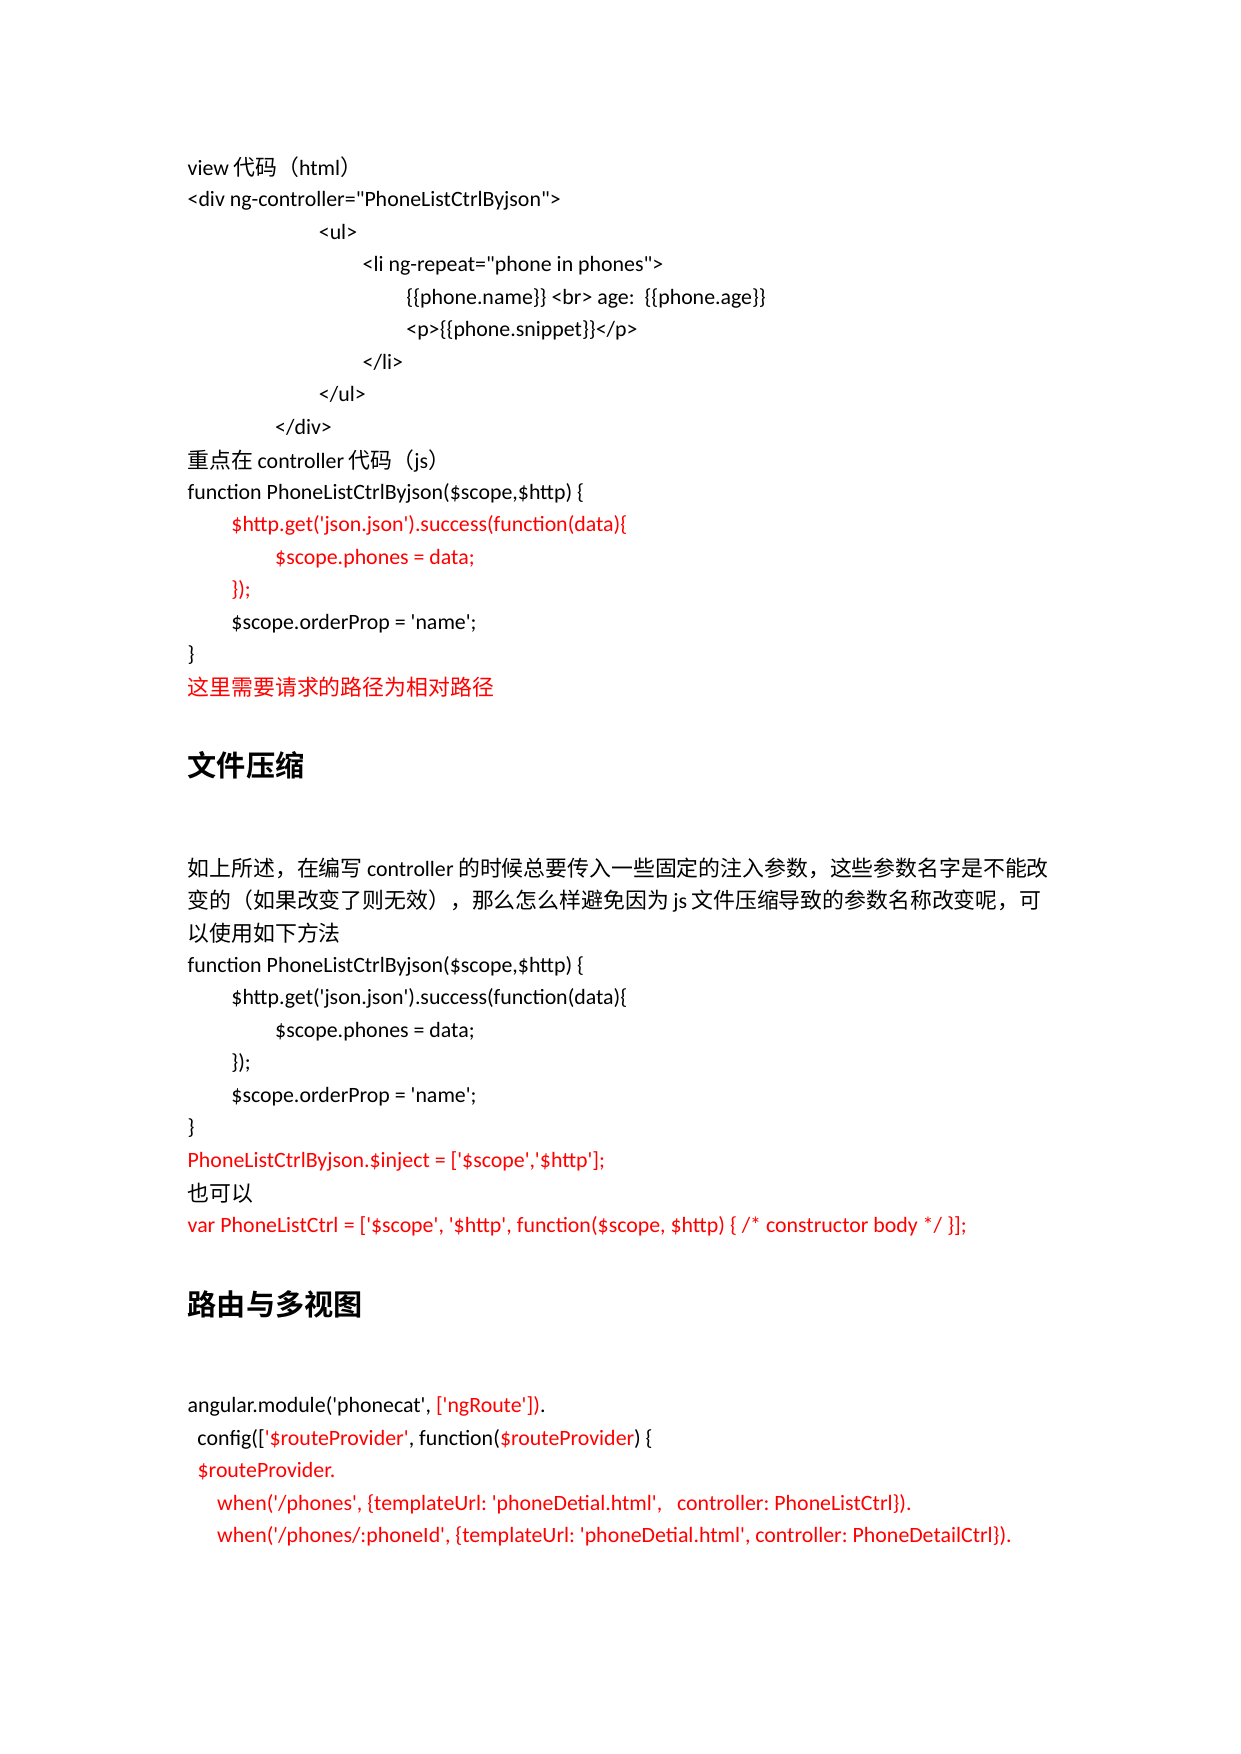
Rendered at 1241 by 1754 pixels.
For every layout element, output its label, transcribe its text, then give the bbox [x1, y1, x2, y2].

text }); [187, 1046, 1053, 1078]
subtitle 文件压缩 [187, 732, 1053, 797]
text 也可以 [187, 1176, 1053, 1208]
text } [187, 637, 1053, 670]
text {{phone.name}} <br> age: {{phone.age}} [187, 280, 1053, 312]
text 这里需要请求的路径为相对路径 [187, 670, 1053, 702]
text <li ng-repeat="phone in phones"> [187, 247, 1053, 280]
text $scope.phones = data; [187, 540, 1053, 572]
text $scope.phones = data; [187, 1013, 1053, 1046]
subtitle 路由与多视图 [187, 1270, 1053, 1335]
text view代码（html） [187, 150, 1053, 182]
text $scope.orderProp = 'name'; [187, 605, 1053, 637]
text $http.get('json.json').success(function(data){ [187, 981, 1053, 1013]
text <p>{{phone.snippet}}</p> [187, 312, 1053, 345]
text $scope.orderProp = 'name'; [187, 1078, 1053, 1111]
text </ul> [187, 377, 1053, 410]
text PhoneListCtrlByjson.$inject = ['$scope','$http']; [187, 1143, 1053, 1176]
text var PhoneListCtrl = ['$scope', '$http', function($scope, $http) { /* constructor body */ }]; [187, 1208, 1053, 1241]
text }); [187, 572, 1053, 605]
text $http.get('json.json').success(function(data){ [187, 507, 1053, 540]
text 如上所述，在编写controller的时候总要传入一些固定的注入参数，这些参数名字是不能改变的（如果改变了则无效），那么怎么样避免因为js文件压缩导致的参数名称改变呢，可以使用如下方法 [187, 851, 1053, 948]
text function PhoneListCtrlByjson($scope,$http) { [187, 948, 1053, 981]
text function PhoneListCtrlByjson($scope,$http) { [187, 475, 1053, 507]
text </li> [187, 345, 1053, 377]
text when('/phones/:phoneId', {templateUrl: 'phoneDetial.html', controller: PhoneDetailCtrl}). [187, 1518, 1053, 1551]
text when('/phones', {templateUrl: 'phoneDetial.html', controller: PhoneListCtrl}). [187, 1486, 1053, 1518]
text <div ng-controller="PhoneListCtrlByjson"> [187, 182, 1053, 215]
text $routeProvider. [187, 1453, 1053, 1486]
text config(['$routeProvider', function($routeProvider) { [187, 1421, 1053, 1453]
text angular.module('phonecat', ['ngRoute']). [187, 1388, 1053, 1421]
text } [187, 1111, 1053, 1143]
text <ul> [187, 215, 1053, 247]
text 重点在controller代码（js） [187, 442, 1053, 475]
text </div> [187, 410, 1053, 442]
